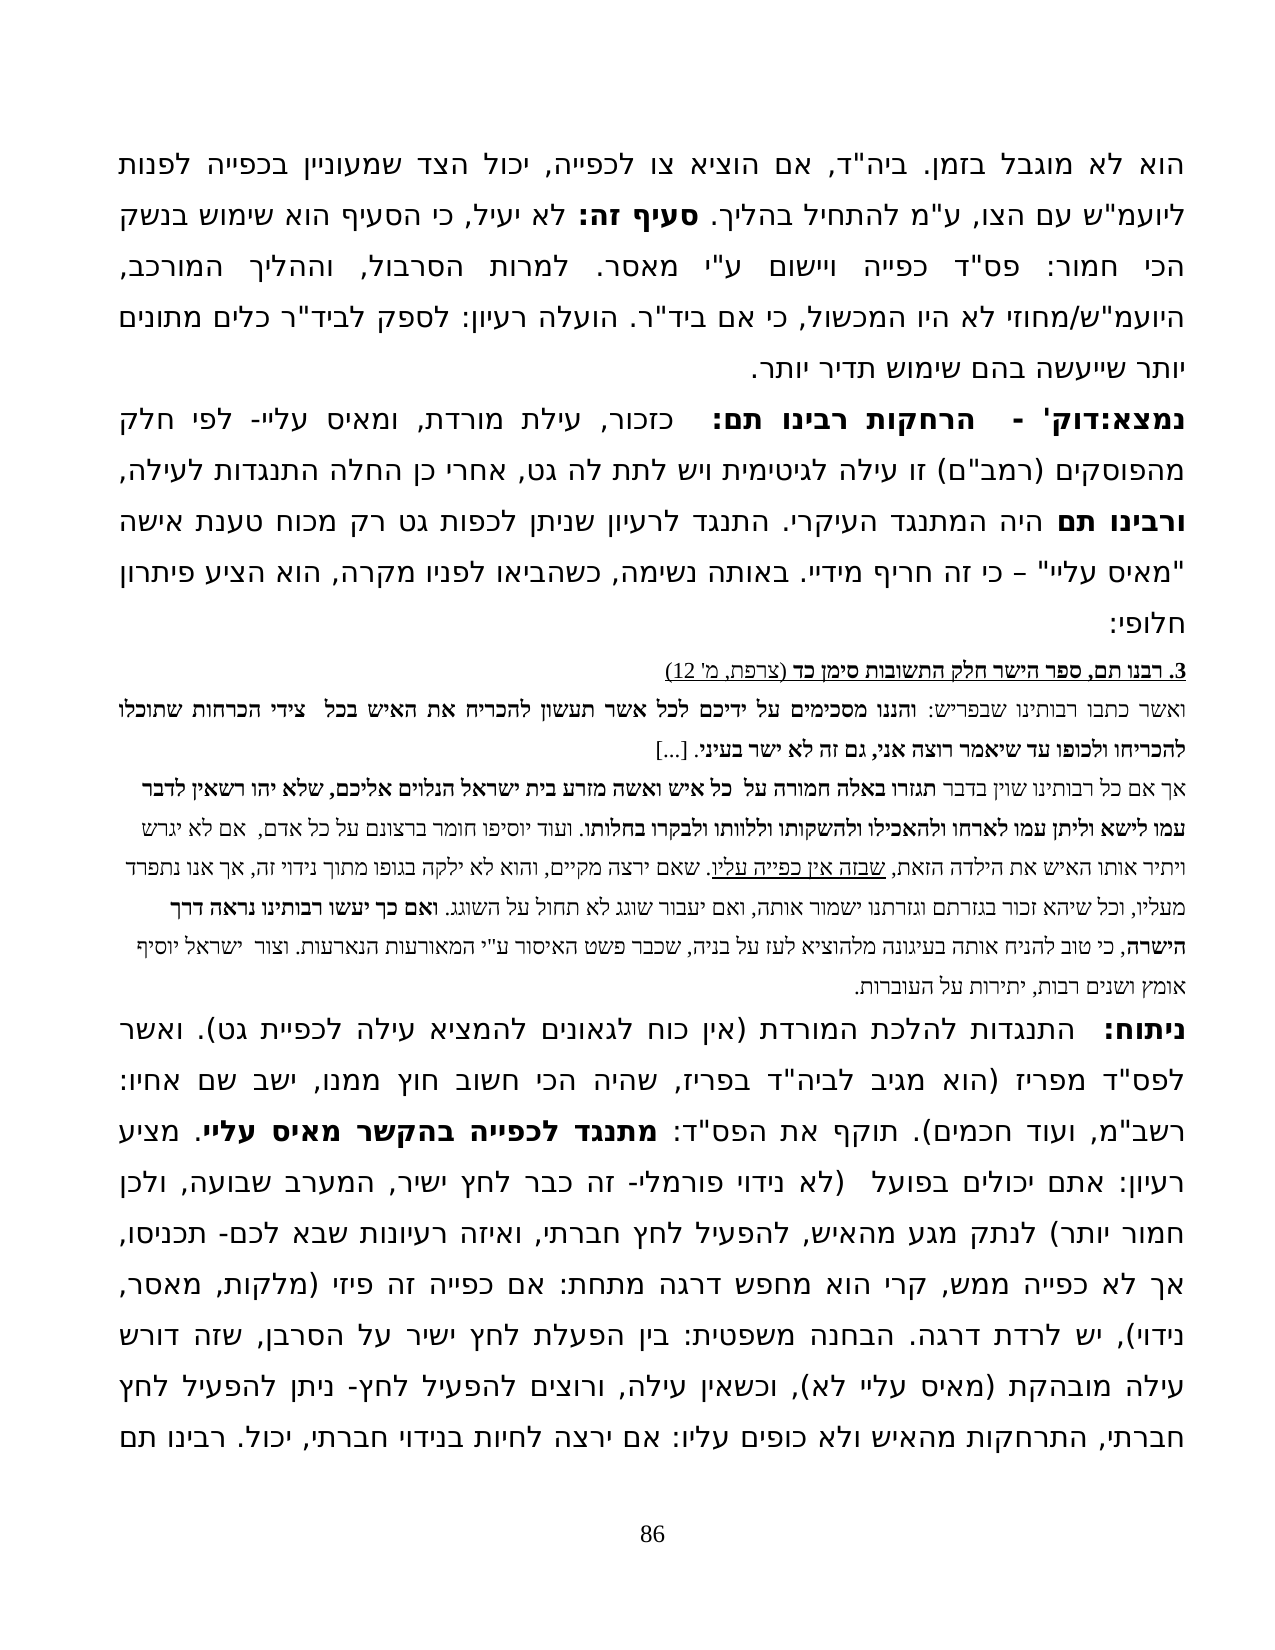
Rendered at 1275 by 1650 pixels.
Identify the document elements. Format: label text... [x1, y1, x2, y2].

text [118, 148, 1186, 385]
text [118, 1012, 1186, 1454]
text אך אם כל רבותינו שוין בדבר תגזרו באלה חמורה על כל איש ואשה מזרע בית ישראל הנלוים אליכם, שלא יהו רשאין לדבר עמו לישא וליתן עמו לארחו ולהאכילו ולהשקותו וללוותו ולבקרו בחלותו. ועוד יוסיפו חומר ברצונם על כל אדם, אם לא יגרש ויתיר אותו האיש את הילדה הזאת, שבזה אין כפייה עליו. שאם ירצה מקיים, והוא לא ילקה בגופו מתוך נידוי זה, אך אנו נתפרד מעליו, וכל שיהא זכור בגזרתם וגזרתנו ישמור אותה, ואם יעבור שוגג לא תחול על השוגג. ואם כך יעשו רבותינו נראה דרך הישרה, כי טוב להניח אותה בעיגונה מלהוציא לעז על בניה, שכבר פשט האיסור ע"י המאורעות הנארעות. וצור ישראל יוסיף אומץ ושנים רבות, יתירות על העוברות. [118, 776, 1186, 999]
text ואשר כתבו רבותינו שבפריש: והננו מסכימים על ידיכם לכל אשר תעשון להכריח את האיש בכל צידי הכרחות שתוכלו להכריחו ולכופו עד שיאמר רוצה אני, גם זה לא ישר בעיני. [...] [118, 697, 1186, 762]
text 3. רבנו תם, ספר הישר חלק התשובות סימן כד (צרפת, מ' 12) [118, 657, 1186, 683]
text נמצא:דוק' - הרחקות רבינו תם: כזכור, עילת מורדת, ומאיס עליי- לפי חלק מהפוסקים (רמב"ם) זו עילה לגיטימית ויש לתת לה גט, אחרי כן החלה התנגדות לעילה, ורבינו תם היה המתנגד העיקרי. התנגד לרעיון שניתן לכפות גט רק מכוח טענת אישה "מאיס עליי" – כי זה חריף מידיי. באותה נשימה, כשהביאו לפניו מקרה, הוא הציע פיתרון חלופי: [118, 402, 1186, 640]
